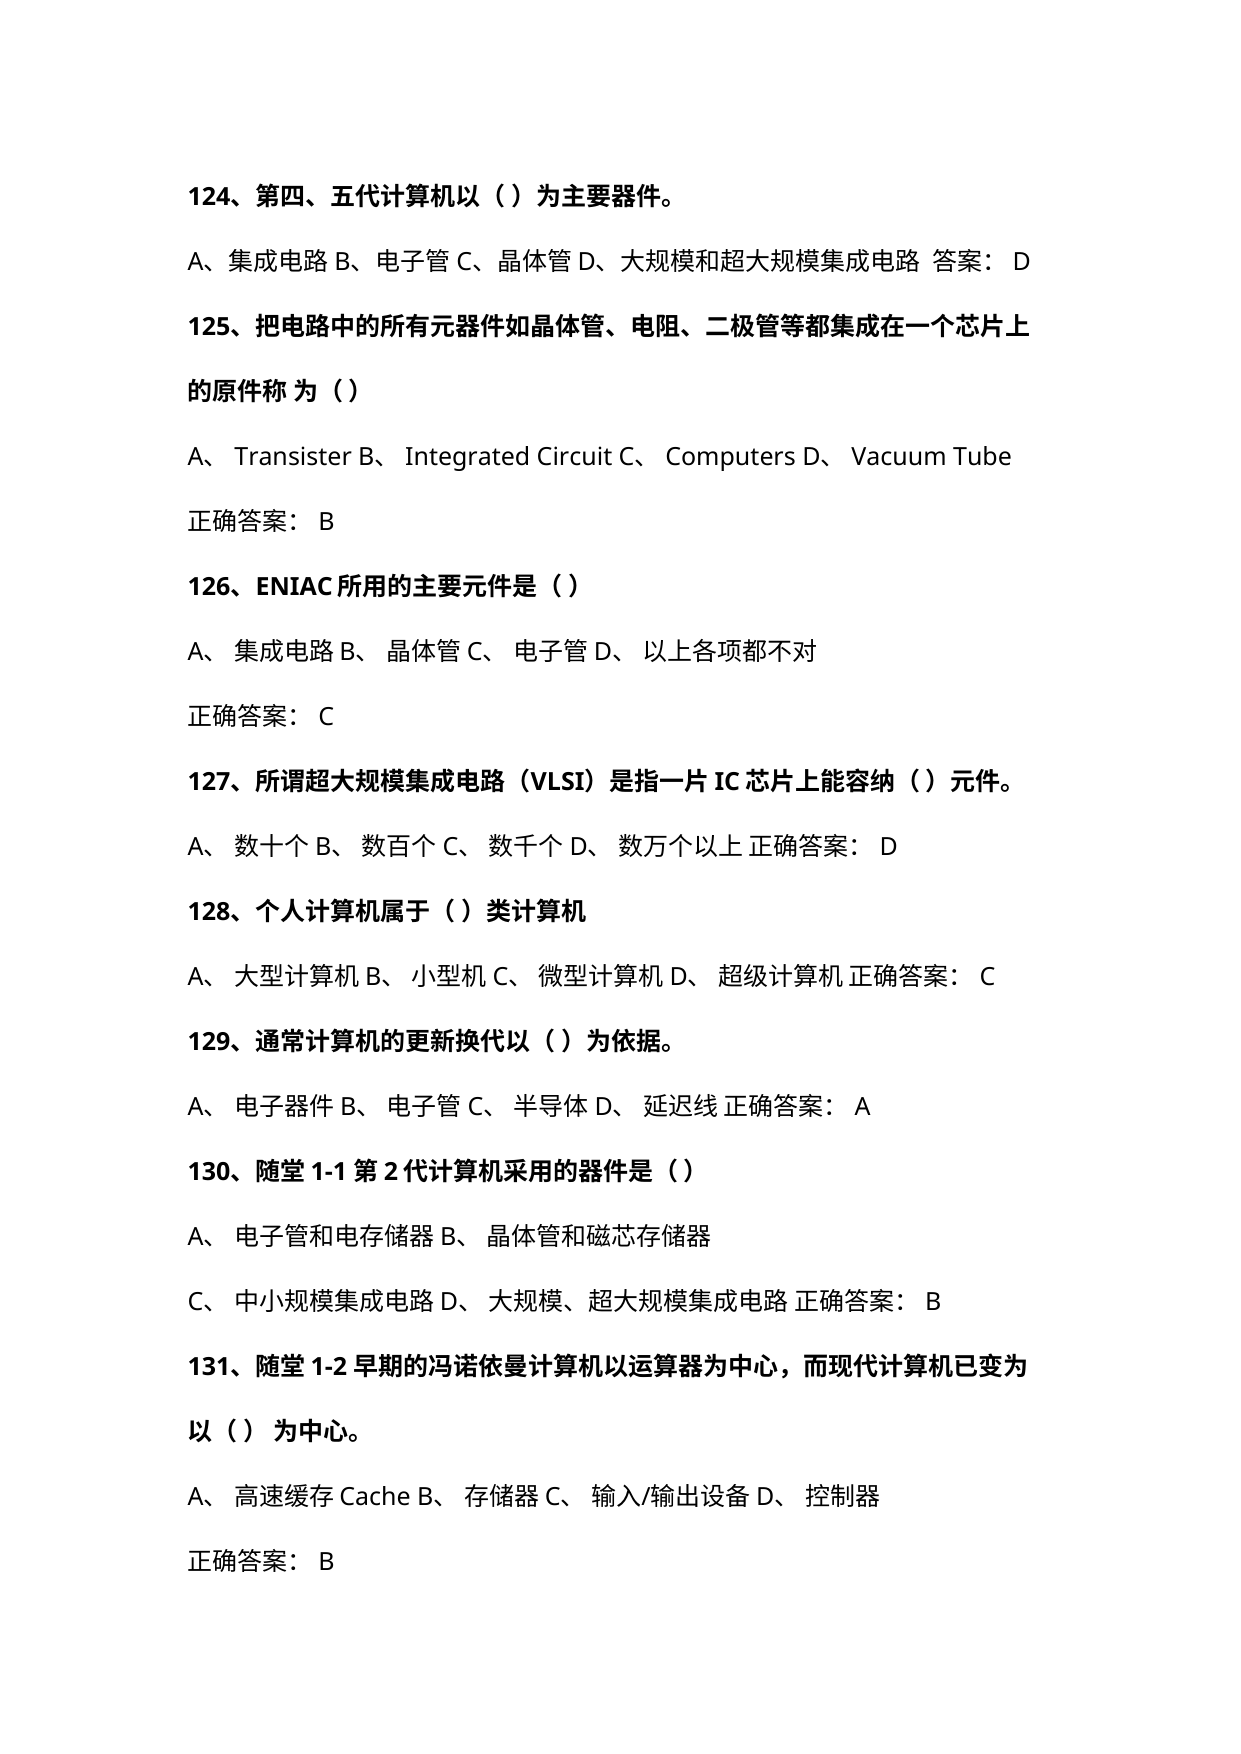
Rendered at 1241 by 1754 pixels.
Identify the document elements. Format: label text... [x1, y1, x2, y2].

text 126、ENIAC所用的主要元件是（ ） [187, 552, 1053, 617]
text 129、通常计算机的更新换代以（ ）为依据。 [187, 1007, 1053, 1072]
text A、集成电路 B、电子管 C、晶体管 D、大规模和超大规模集成电路 答案： D [187, 227, 1053, 292]
text 正确答案： B [187, 487, 1053, 552]
text C、 中小规模集成电路 D、 大规模、超大规模集成电路 正确答案： B [187, 1267, 1053, 1332]
text A、 电子管和电存储器 B、 晶体管和磁芯存储器 [187, 1202, 1053, 1267]
text 124、第四、五代计算机以（ ）为主要器件。 [187, 162, 1053, 227]
text 正确答案： B [187, 1527, 1053, 1592]
text A、 大型计算机 B、 小型机 C、 微型计算机 D、 超级计算机 正确答案： C [187, 942, 1053, 1007]
text 125、把电路中的所有元器件如晶体管、电阻、二极管等都集成在一个芯片上的原件称 为（ ） [187, 292, 1053, 422]
text 127、所谓超大规模集成电路（VLSI）是指一片IC芯片上能容纳（ ）元件。 [187, 747, 1053, 812]
text 131、随堂1-2 早期的冯诺依曼计算机以运算器为中心，而现代计算机已变为以（ ） 为中心。 [187, 1332, 1053, 1462]
text 128、个人计算机属于（ ）类计算机 [187, 877, 1053, 942]
text A、 高速缓存Cache B、 存储器 C、 输入/输出设备 D、 控制器 [187, 1462, 1053, 1527]
text 130、随堂1-1 第2代计算机采用的器件是（ ） [187, 1137, 1053, 1202]
text 正确答案： C [187, 682, 1053, 747]
text A、 集成电路B、 晶体管 C、 电子管 D、 以上各项都不对 [187, 617, 1053, 682]
text A、 电子器件 B、 电子管 C、 半导体 D、 延迟线 正确答案： A [187, 1072, 1053, 1137]
text A、 Transister B、 Integrated Circuit C、 Computers D、 Vacuum Tube [187, 422, 1053, 487]
text A、 数十个 B、 数百个 C、 数千个 D、 数万个以上 正确答案： D [187, 812, 1053, 877]
